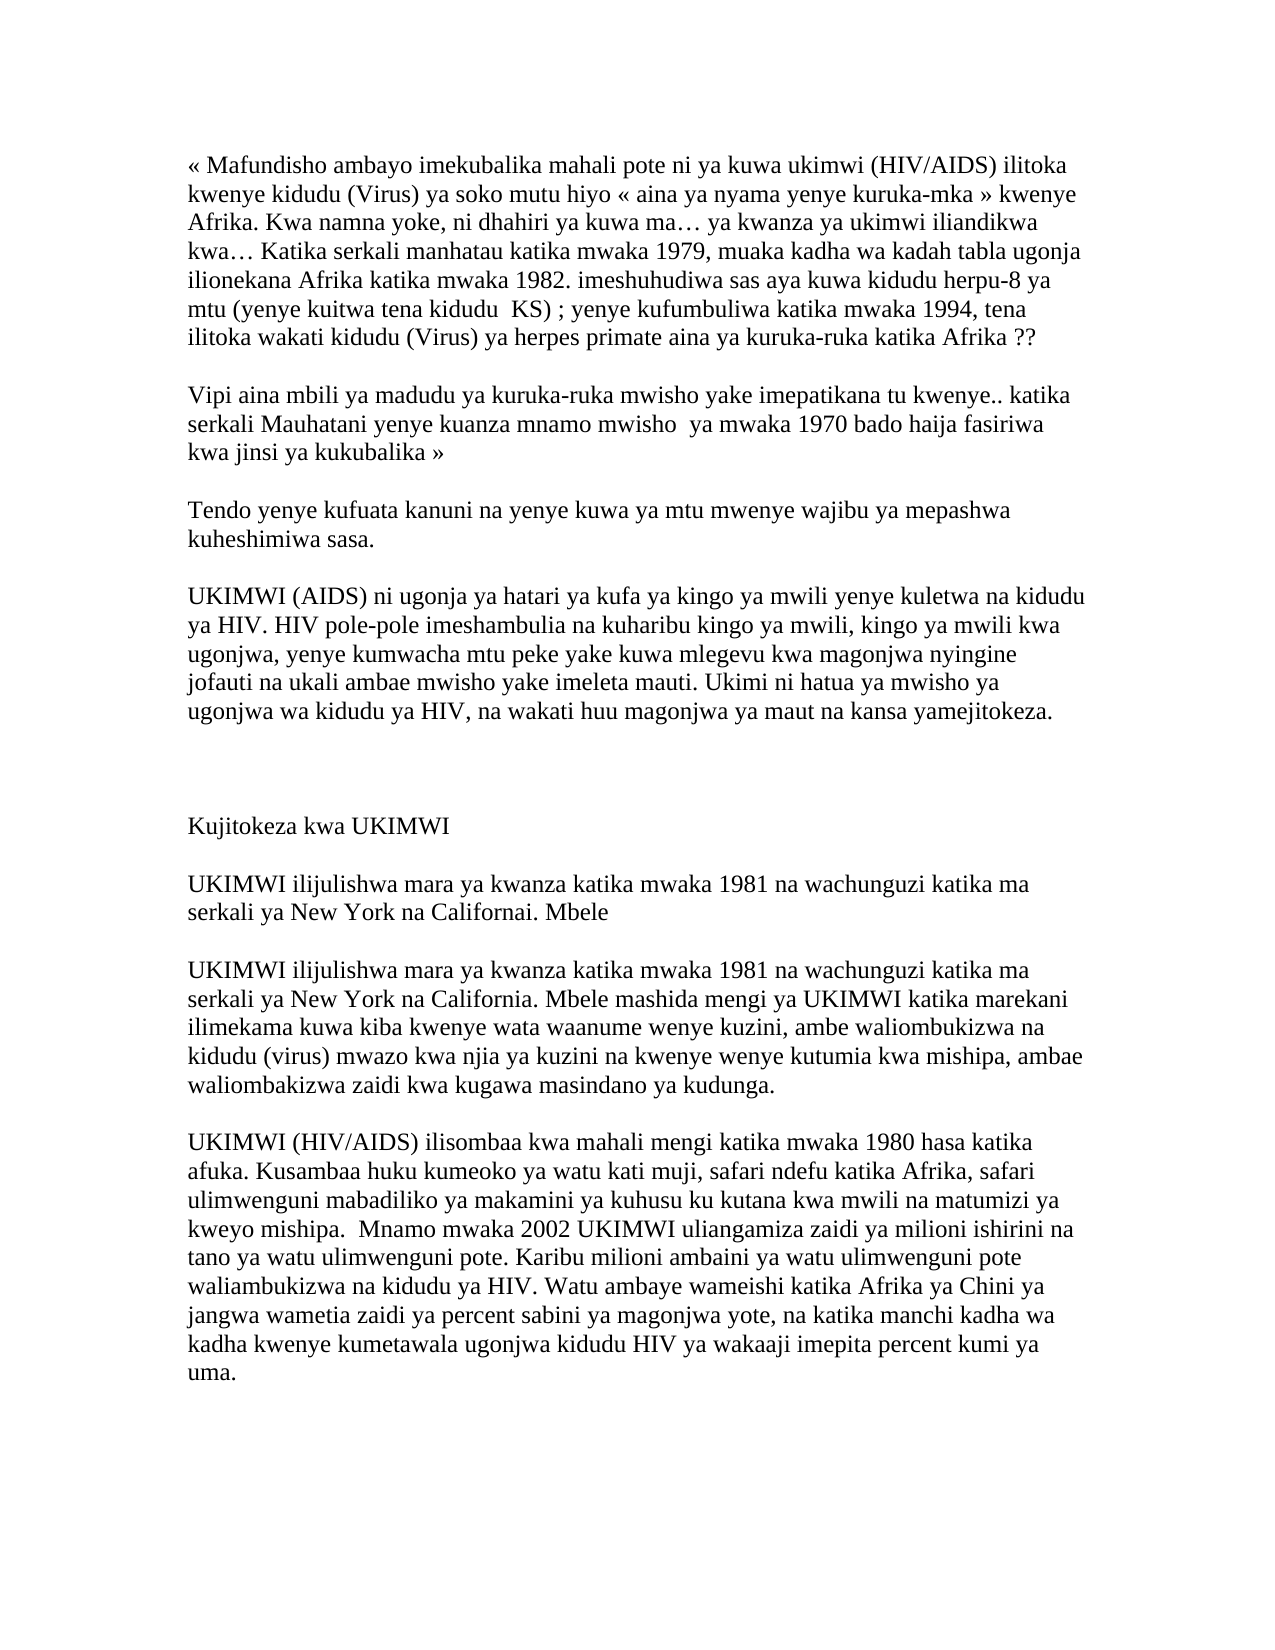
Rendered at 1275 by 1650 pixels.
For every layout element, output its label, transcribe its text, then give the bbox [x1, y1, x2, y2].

text UKIMWI ilijulishwa mara ya kwanza katika mwaka 1981 na wachunguzi katika ma serkali ya New York na California. Mbele mashida mengi ya UKIMWI katika marekani ilimekama kuwa kiba kwenye wata waanume wenye kuzini, ambe waliombukizwa na kidudu (virus) mwazo kwa njia ya kuzini na kwenye wenye kutumia kwa mishipa, ambae waliombakizwa zaidi kwa kugawa masindano ya kudunga. [187, 955, 1087, 1099]
text UKIMWI ilijulishwa mara ya kwanza katika mwaka 1981 na wachunguzi katika ma serkali ya New York na Californai. Mbele [187, 869, 1087, 926]
text « Mafundisho ambayo imekubalika mahali pote ni ya kuwa ukimwi (HIV/AIDS) ilitoka kwenye kidudu (Virus) ya soko mutu hiyo « aina ya nyama yenye kuruka-mka » kwenye Afrika. Kwa namna yoke, ni dhahiri ya kuwa ma… ya kwanza ya ukimwi iliandikwa kwa… Katika serkali manhatau katika mwaka 1979, muaka kadha wa kadah tabla ugonja ilionekana Afrika katika mwaka 1982. imeshuhudiwa sas aya kuwa kidudu herpu-8 ya mtu (yenye kuitwa tena kidudu KS) ; yenye kufumbuliwa katika mwaka 1994, tena ilitoka wakati kidudu (Virus) ya herpes primate aina ya kuruka-ruka katika Afrika ?? [187, 150, 1087, 351]
text Vipi aina mbili ya madudu ya kuruka-ruka mwisho yake imepatikana tu kwenye.. katika serkali Mauhatani yenye kuanza mnamo mwisho ya mwaka 1970 bado haija fasiriwa kwa jinsi ya kukubalika » [187, 380, 1087, 466]
text Tendo yenye kufuata kanuni na yenye kuwa ya mtu mwenye wajibu ya mepashwa kuheshimiwa sasa. [187, 495, 1087, 552]
text UKIMWI (AIDS) ni ugonja ya hatari ya kufa ya kingo ya mwili yenye kuletwa na kidudu ya HIV. HIV pole-pole imeshambulia na kuharibu kingo ya mwili, kingo ya mwili kwa ugonjwa, yenye kumwacha mtu peke yake kuwa mlegevu kwa magonjwa nyingine jofauti na ukali ambae mwisho yake imeleta mauti. Ukimi ni hatua ya mwisho ya ugonjwa wa kidudu ya HIV, na wakati huu magonjwa ya maut na kansa yamejitokeza. [187, 581, 1087, 725]
text UKIMWI (HIV/AIDS) ilisombaa kwa mahali mengi katika mwaka 1980 hasa katika afuka. Kusambaa huku kumeoko ya watu kati muji, safari ndefu katika Afrika, safari ulimwenguni mabadiliko ya makamini ya kuhusu ku kutana kwa mwili na matumizi ya kweyo mishipa. Mnamo mwaka 2002 UKIMWI uliangamiza zaidi ya milioni ishirini na tano ya watu ulimwenguni pote. Karibu milioni ambaini ya watu ulimwenguni pote waliambukizwa na kidudu ya HIV. Watu ambaye wameishi katika Afrika ya Chini ya jangwa wametia zaidi ya percent sabini ya magonjwa yote, na katika manchi kadha wa kadha kwenye kumetawala ugonjwa kidudu HIV ya wakaaji imepita percent kumi ya uma. [187, 1127, 1087, 1386]
text Kujitokeza kwa UKIMWI [187, 811, 1087, 840]
